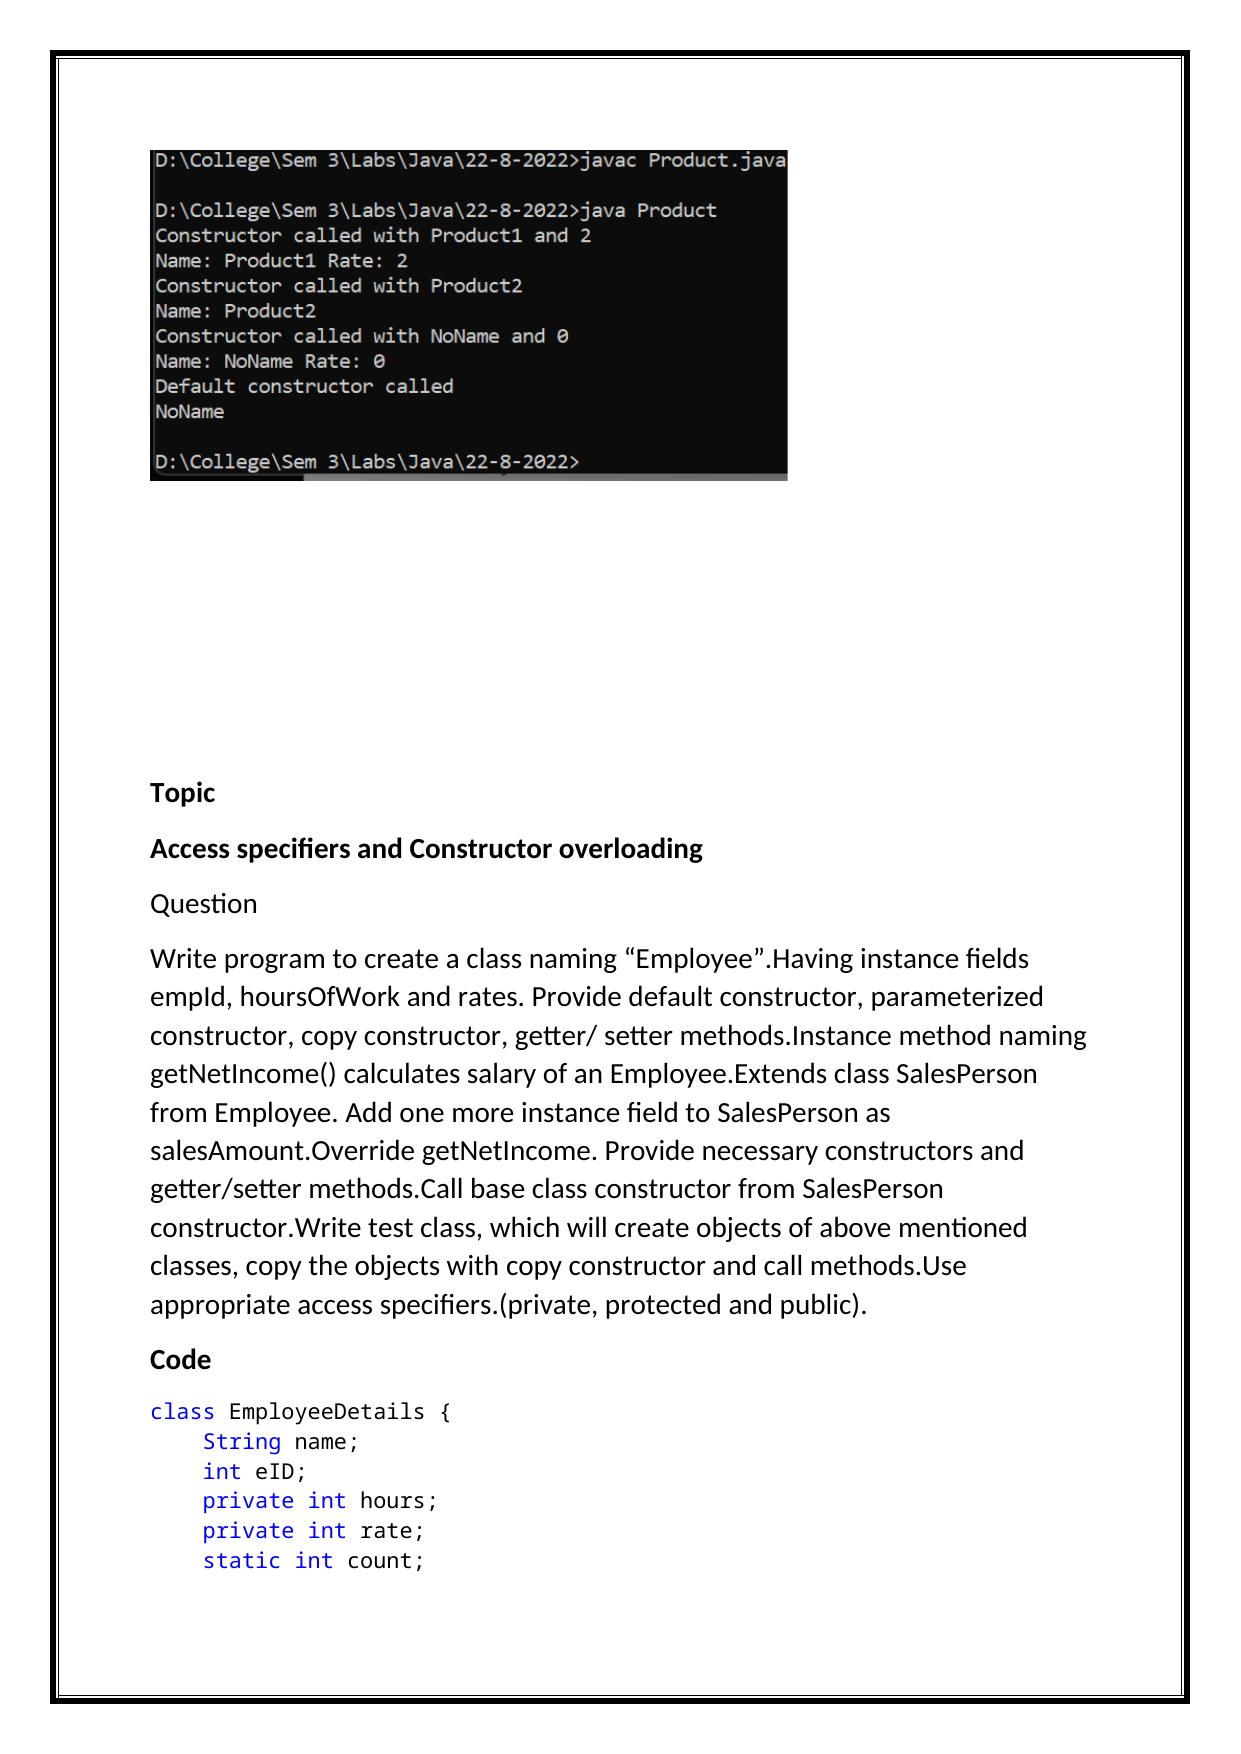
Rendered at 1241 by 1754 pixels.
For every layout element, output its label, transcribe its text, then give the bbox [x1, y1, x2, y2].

text Topic [150, 774, 1090, 810]
text static int count; [150, 1545, 1090, 1575]
picture [150, 150, 788, 481]
text Question [150, 885, 1090, 920]
text private int rate; [150, 1515, 1090, 1545]
text String name; [150, 1426, 1090, 1456]
text private int hours; [150, 1485, 1090, 1515]
text int eID; [150, 1456, 1090, 1485]
text class EmployeeDetails { [150, 1396, 1090, 1426]
text Write program to create a class naming “Employee”.Having instance fields empId, hoursOfWork and rates. Provide default constructor, parameterized constructor, copy constructor, getter/ setter methods.Instance method naming getNetIncome() calculates salary of an Employee.Extends class SalesPerson from Employee. Add one more instance field to SalesPerson as salesAmount.Override getNetIncome. Provide necessary constructors and getter/setter methods.Call base class constructor from SalesPerson constructor.Write test class, which will create objects of above mentioned classes, copy the objects with copy constructor and call methods.Use appropriate access specifiers.(private, protected and public). [150, 940, 1090, 1321]
text Access specifiers and Constructor overloading [150, 830, 1090, 865]
text Code [150, 1341, 1090, 1377]
